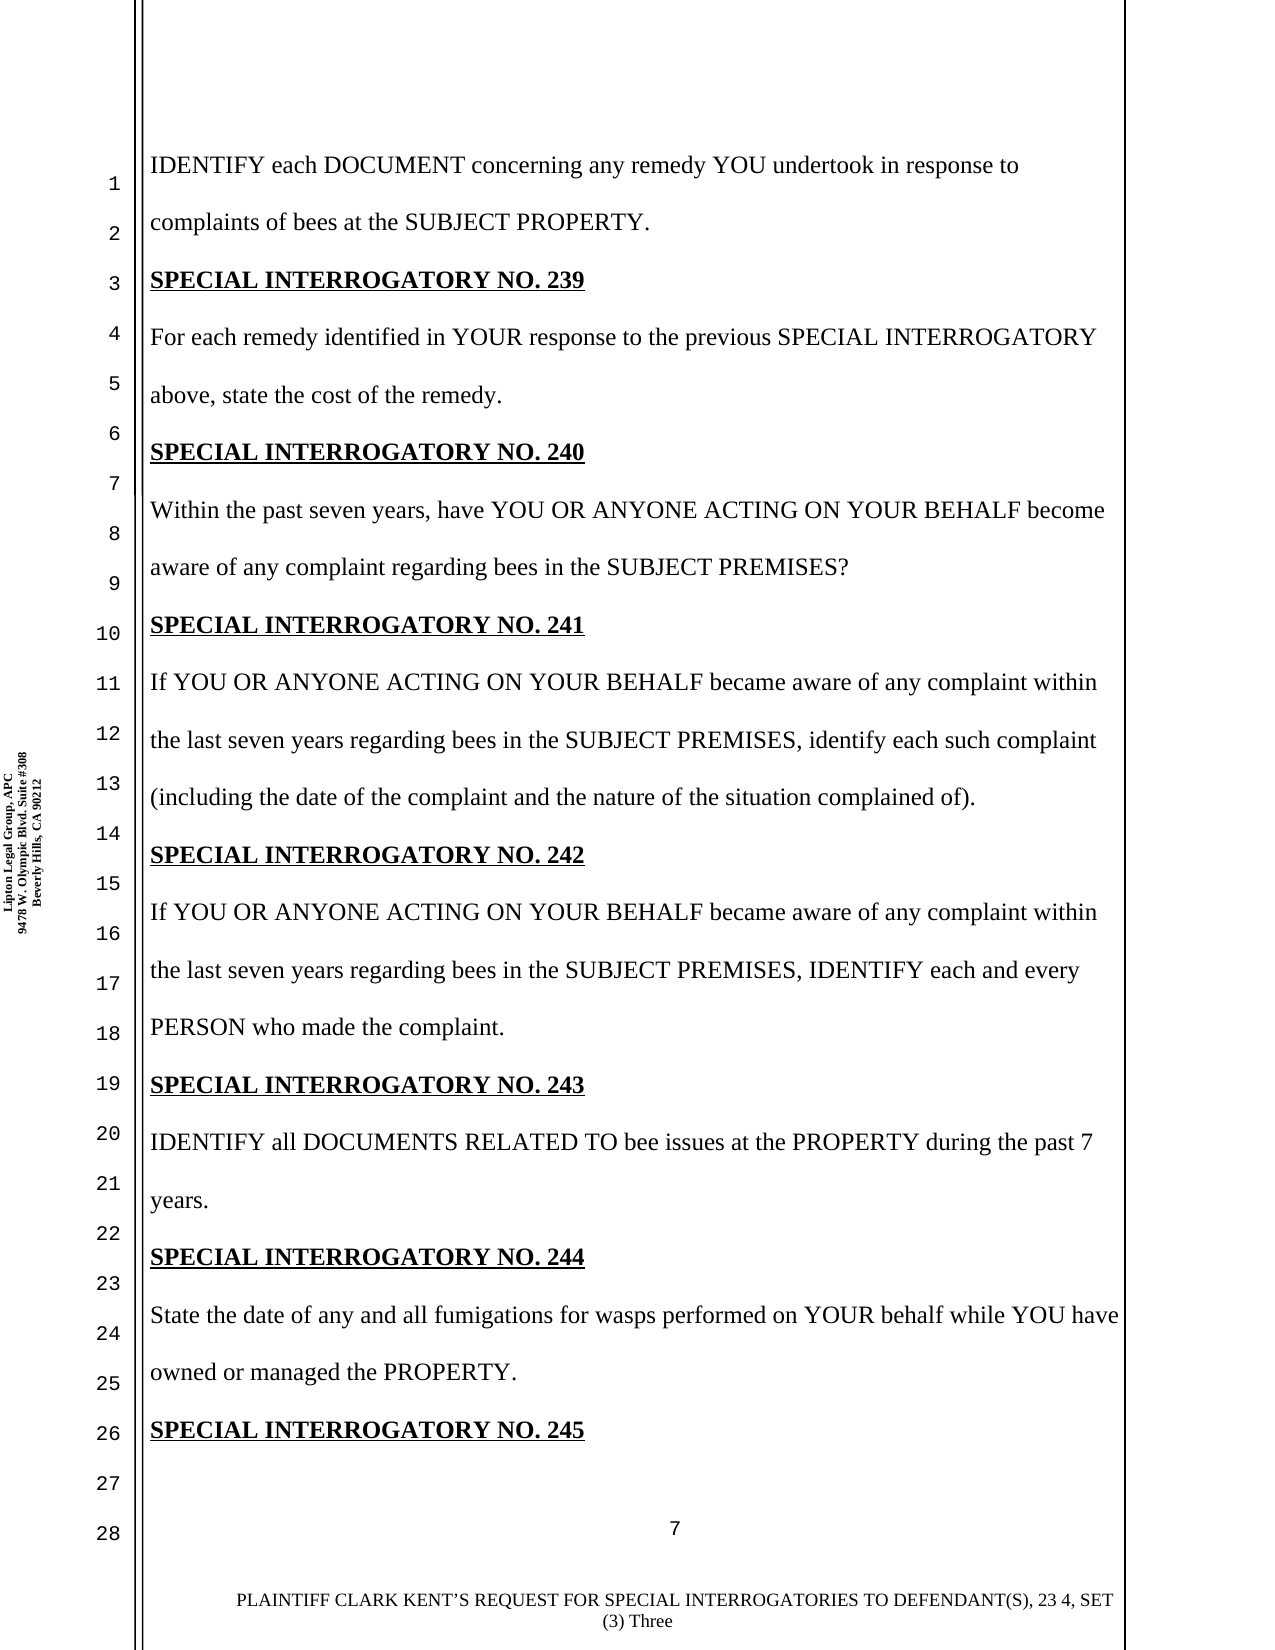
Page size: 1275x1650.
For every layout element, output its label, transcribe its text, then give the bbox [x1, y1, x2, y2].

text IDENTIFY each DOCUMENT concerning any remedy YOU undertook in response to complaints of bees at the SUBJECT PROPERTY. [150, 150, 1125, 236]
text SPECIAL INTERROGATORY NO. 243 [150, 1070, 1125, 1099]
text If YOU OR ANYONE ACTING ON YOUR BEHALF became aware of any complaint within the last seven years regarding bees in the SUBJECT PREMISES, identify each such complaint (including the date of the complaint and the nature of the situation complained of). [150, 667, 1125, 811]
text SPECIAL INTERROGATORY NO. 240 [150, 437, 1125, 466]
text SPECIAL INTERROGATORY NO. 242 [150, 840, 1125, 869]
text SPECIAL INTERROGATORY NO. 239 [150, 265, 1125, 294]
text SPECIAL INTERROGATORY NO. 241 [150, 610, 1125, 639]
text State the date of any and all fumigations for wasps performed on YOUR behalf while YOU have owned or managed the PROPERTY. [150, 1300, 1125, 1386]
text IDENTIFY all DOCUMENTS RELATED TO bee issues at the PROPERTY during the past 7 years. [150, 1127, 1125, 1214]
text SPECIAL INTERROGATORY NO. 244 [150, 1242, 1125, 1271]
text Within the past seven years, have YOU OR ANYONE ACTING ON YOUR BEHALF become aware of any complaint regarding bees in the SUBJECT PREMISES? [150, 495, 1125, 581]
text SPECIAL INTERROGATORY NO. 245 [150, 1415, 1125, 1444]
text For each remedy identified in YOUR response to the previous SPECIAL INTERROGATORY above, state the cost of the remedy. [150, 322, 1125, 409]
text If YOU OR ANYONE ACTING ON YOUR BEHALF became aware of any complaint within the last seven years regarding bees in the SUBJECT PREMISES, IDENTIFY each and every PERSON who made the complaint. [150, 897, 1125, 1041]
